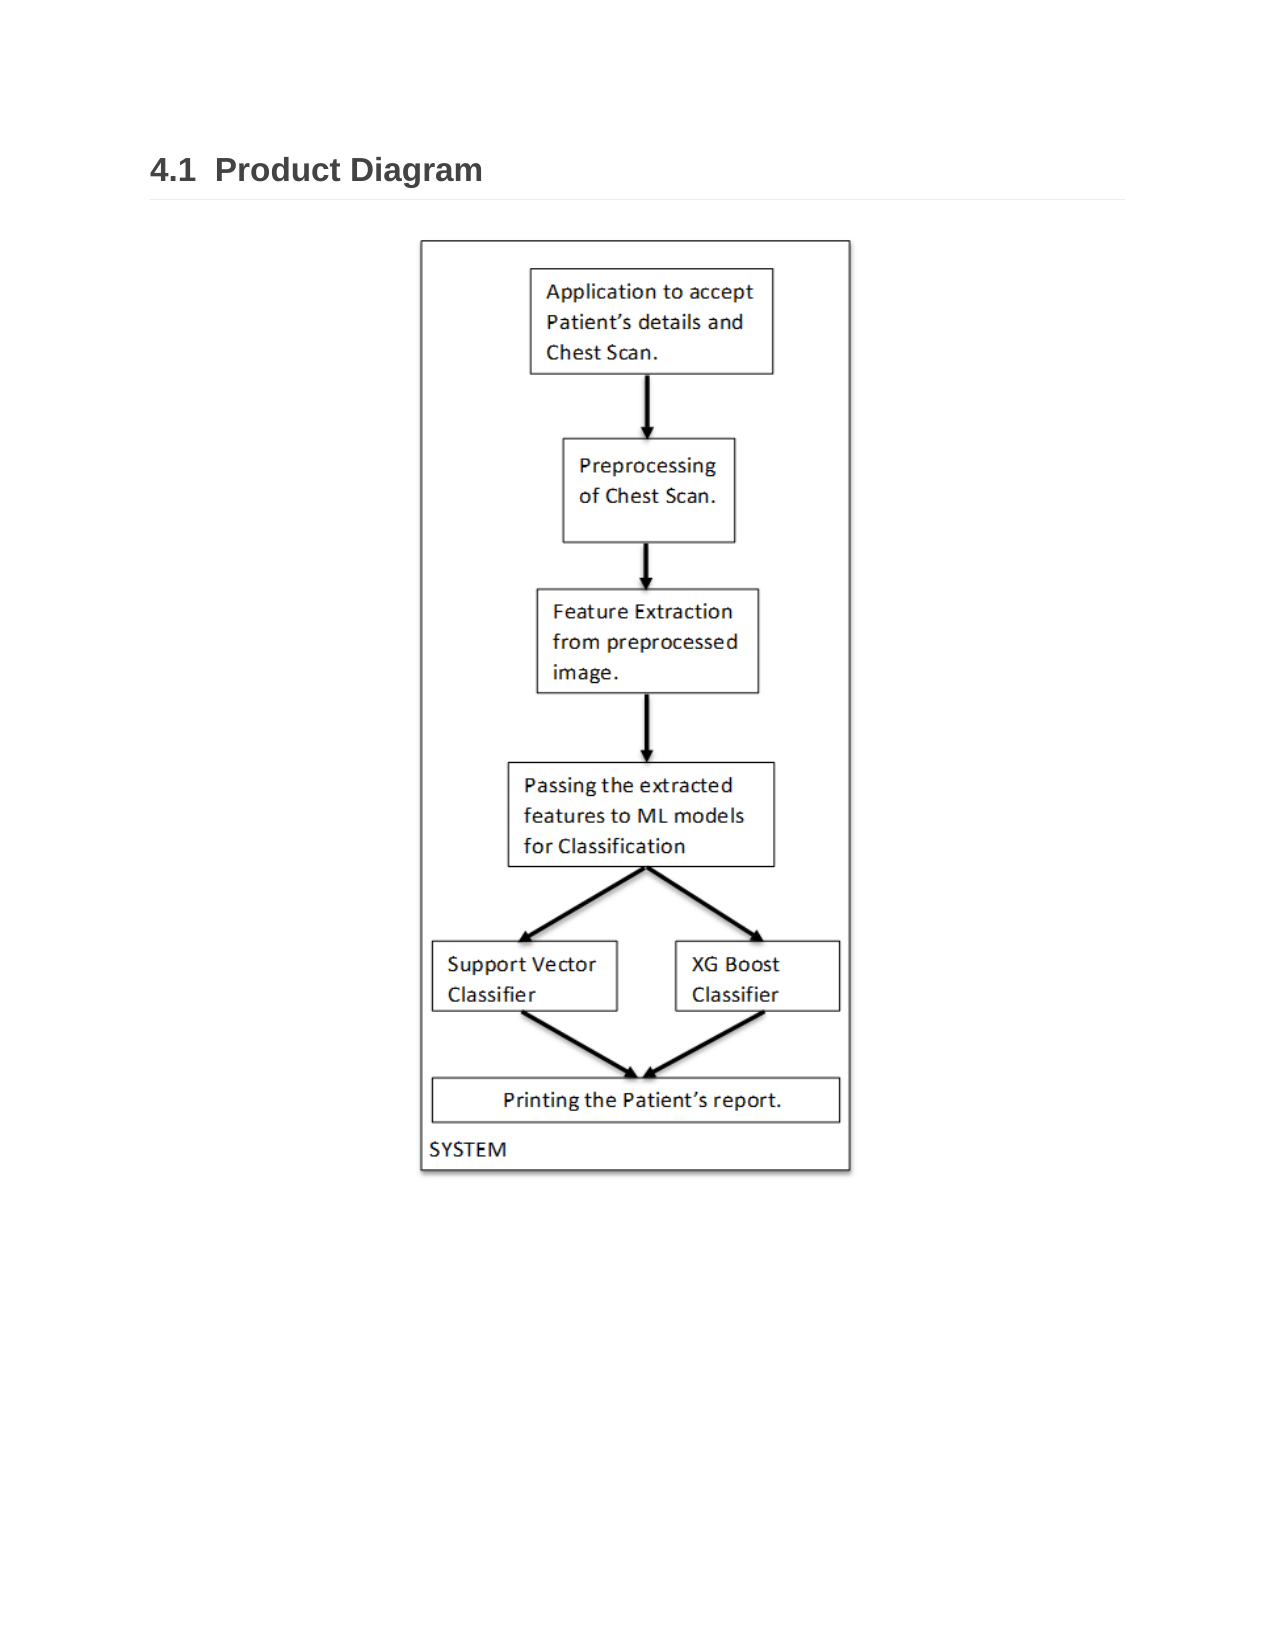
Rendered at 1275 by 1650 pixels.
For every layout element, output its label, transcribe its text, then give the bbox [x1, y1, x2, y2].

subtitle 4.1 Product Diagram [150, 150, 1125, 199]
picture [411, 235, 864, 1196]
